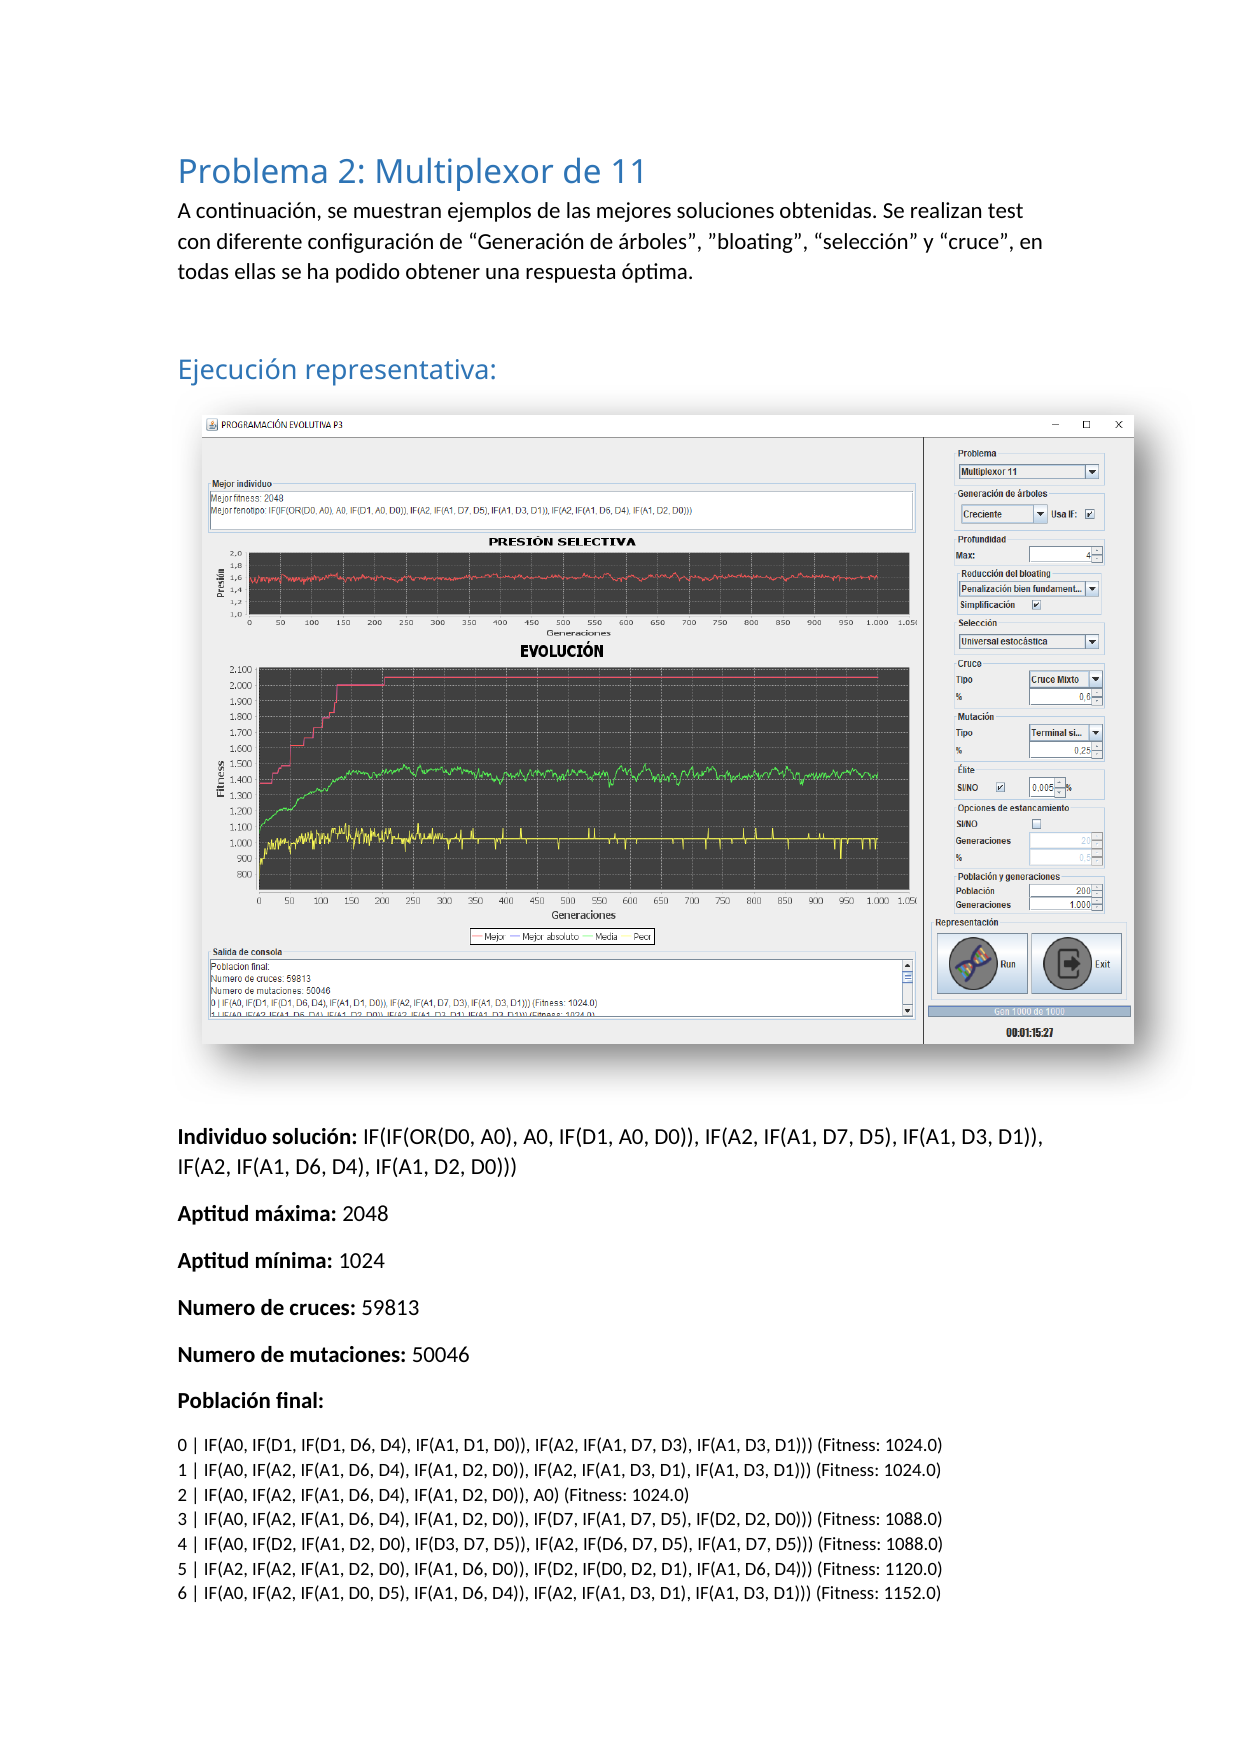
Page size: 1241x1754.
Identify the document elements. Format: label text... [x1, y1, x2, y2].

text Numero de cruces: 59813 [177, 1293, 1063, 1321]
text 2 | IF(A0, IF(A2, IF(A1, D6, D4), IF(A1, D2, D0)), A0) (Fitness: 1024.0) [177, 1483, 1063, 1506]
text Individuo solución: IF(IF(OR(D0, A0), A0, IF(D1, A0, D0)), IF(A2, IF(A1, D7, D5), IF(A1, D3, D1)), IF(A2, IF(A1, D6, D4), IF(A1, D2, D0))) [177, 1122, 1063, 1180]
text 4 | IF(A0, IF(D2, IF(A1, D2, D0), IF(D3, D7, D5)), IF(A2, IF(D6, D7, D5), IF(A1, D7, D5))) (Fitness: 1088.0) [177, 1532, 1063, 1555]
text 0 | IF(A0, IF(D1, IF(D1, D6, D4), IF(A1, D1, D0)), IF(A2, IF(A1, D7, D3), IF(A1, D3, D1))) (Fitness: 1024.0) [177, 1433, 1063, 1456]
text 6 | IF(A0, IF(A2, IF(A1, D0, D5), IF(A1, D6, D4)), IF(A2, IF(A1, D3, D1), IF(A1, D3, D1))) (Fitness: 1152.0) [177, 1582, 1063, 1604]
text 1 | IF(A0, IF(A2, IF(A1, D6, D4), IF(A1, D2, D0)), IF(A2, IF(A1, D3, D1), IF(A1, D3, D1))) (Fitness: 1024.0) [177, 1458, 1063, 1481]
text 5 | IF(A2, IF(A2, IF(A1, D2, D0), IF(A1, D6, D0)), IF(D2, IF(D0, D2, D1), IF(A1, D6, D4))) (Fitness: 1120.0) [177, 1557, 1063, 1580]
text Aptitud mínima: 1024 [177, 1246, 1063, 1274]
text Aptitud máxima: 2048 [177, 1199, 1063, 1227]
subtitle Problema 2: Multiplexor de 11 [177, 148, 1063, 193]
text 3 | IF(A0, IF(A2, IF(A1, D6, D4), IF(A1, D2, D0)), IF(D7, IF(A1, D7, D5), IF(D2, D2, D0))) (Fitness: 1088.0) [177, 1507, 1063, 1530]
subtitle Ejecución representativa: [177, 351, 1063, 388]
picture [202, 415, 1134, 1044]
text A continuación, se muestran ejemplos de las mejores soluciones obtenidas. Se realizan test con diferente configuración de “Generación de árboles”, ”bloating”, “selección” y “cruce”, en todas ellas se ha podido obtener una respuesta óptima. [177, 197, 1063, 285]
text Población final: [177, 1387, 1063, 1414]
text Numero de mutaciones: 50046 [177, 1340, 1063, 1368]
